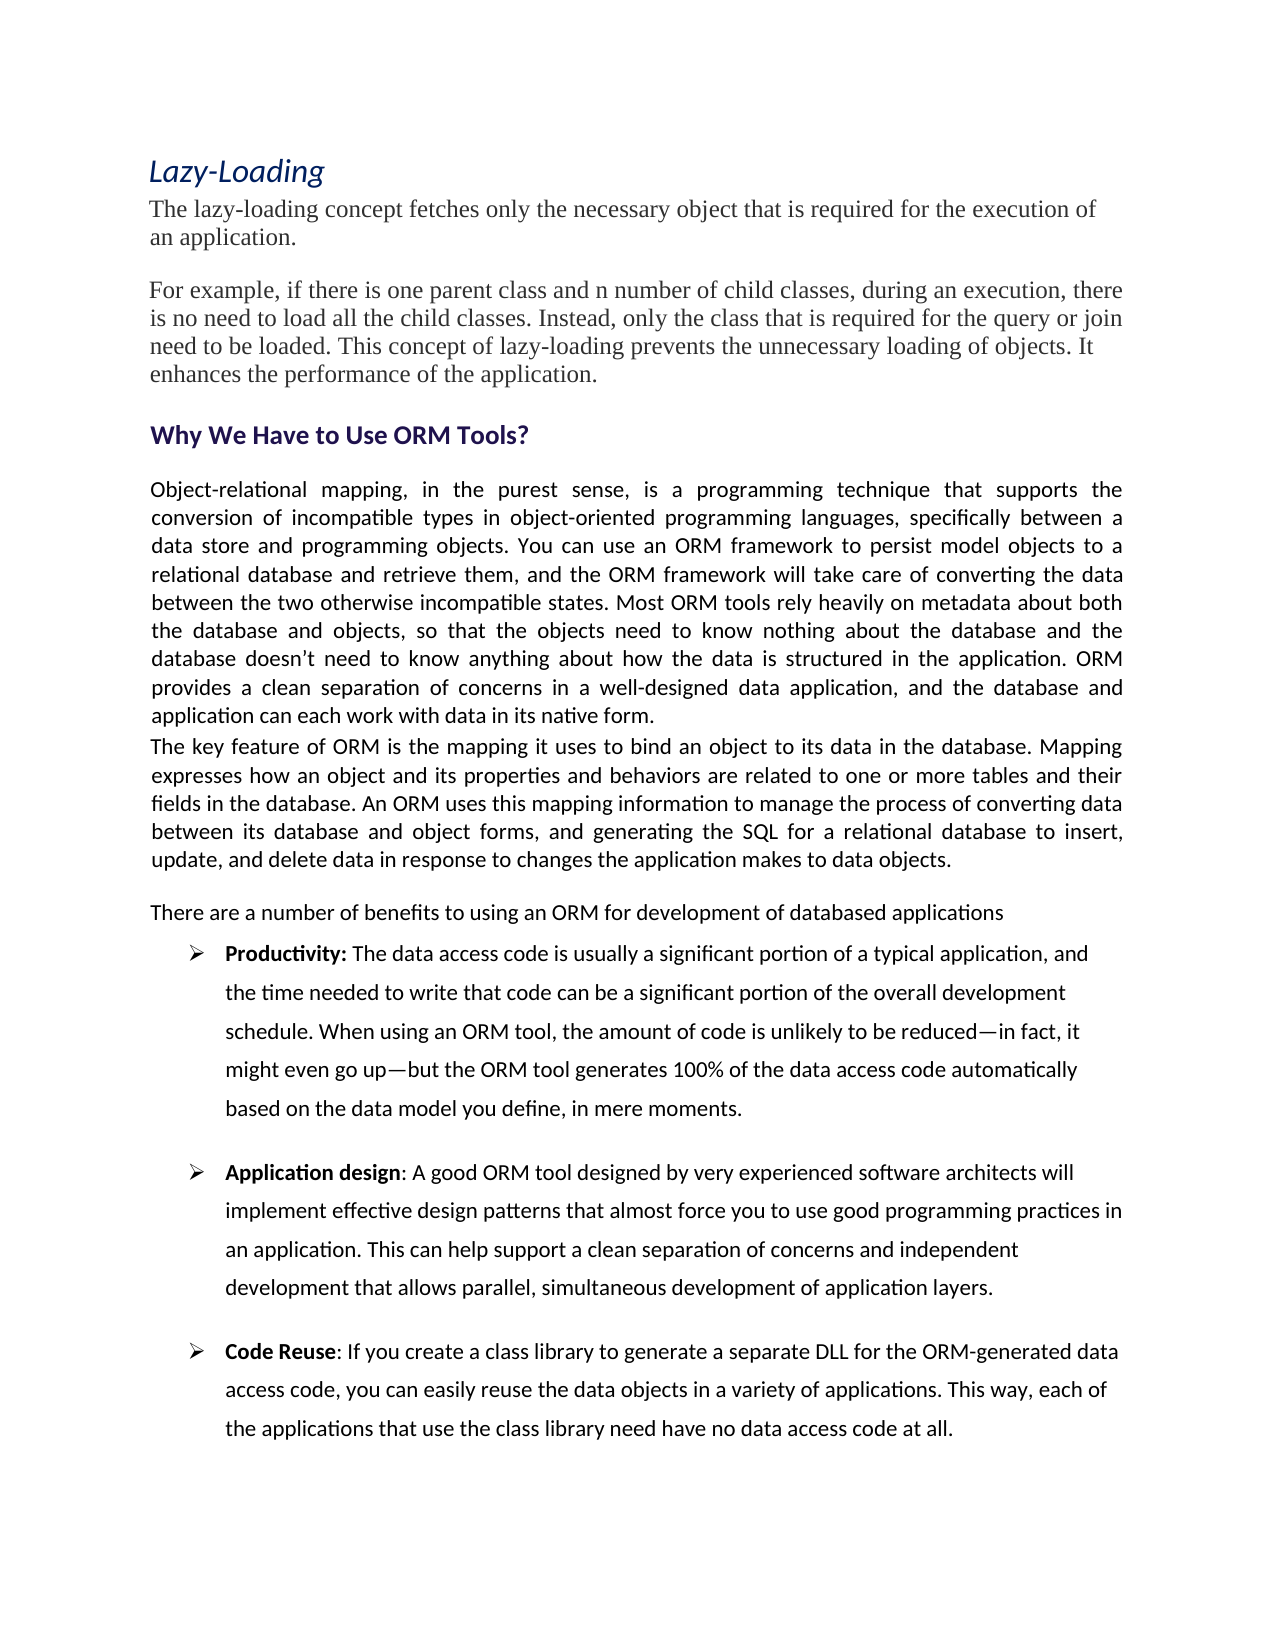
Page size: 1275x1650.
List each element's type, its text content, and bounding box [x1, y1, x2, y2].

text Object-relational mapping, in the purest sense, is a programming technique that supports the conversion of incompatible types in object-oriented programming languages, specifically between a data store and programming objects. You can use an ORM framework to persist model objects to a relational database and retrieve them, and the ORM framework will take care of converting the data between the two otherwise incompatible states. Most ORM tools rely heavily on metadata about both the database and objects, so that the objects need to know nothing about the database and the database doesn’t need to know anything about how the data is structured in the application. ORM provides a clean separation of concerns in a well-designed data application, and the database and application can each work with data in its native form. [150, 475, 1125, 729]
text The key feature of ORM is the mapping it uses to bind an object to its data in the database. Mapping expresses how an object and its properties and behaviors are related to one or more tables and their fields in the database. An ORM uses this mapping information to manage the process of converting data between its database and object forms, and generating the SQL for a relational database to insert, update, and delete data in response to changes the application makes to data objects. [150, 732, 1125, 873]
text The lazy-loading concept fetches only the necessary object that is required for the execution of an application. [148, 196, 1127, 251]
text For example, if there is one parent class and n number of child classes, during an execution, there is no need to load all the child classes. Instead, only the class that is required for the query or join need to be loaded. This concept of lazy-loading prevents the unnecessary loading of objects. It enhances the performance of the application. [148, 276, 1127, 388]
list Productivity: The data access code is usually a significant portion of a typical application, and the time needed to write that code can be a significant portion of the overall development schedule. When using an ORM tool, the amount of code is unlikely to be reduced—in fact, it might even go up—but the ORM tool generates 100% of the data access code automatically based on the data model you define, in mere moments. [188, 939, 1125, 1122]
list Code Reuse: If you create a class library to generate a separate DLL for the ORM-generated data access code, you can easily reuse the data objects in a variety of applications. This way, each of the applications that use the class library need have no data access code at all. [188, 1337, 1125, 1442]
text Lazy-Loading [148, 150, 1127, 191]
text There are a number of benefits to using an ORM for development of databased applications [150, 898, 1125, 926]
text Why We Have to Use ORM Tools? [150, 418, 1127, 451]
list Application design: A good ORM tool designed by very experienced software architects will implement effective design patterns that almost force you to use good programming practices in an application. This can help support a clean separation of concerns and independent development that allows parallel, simultaneous development of application layers. [188, 1158, 1125, 1302]
